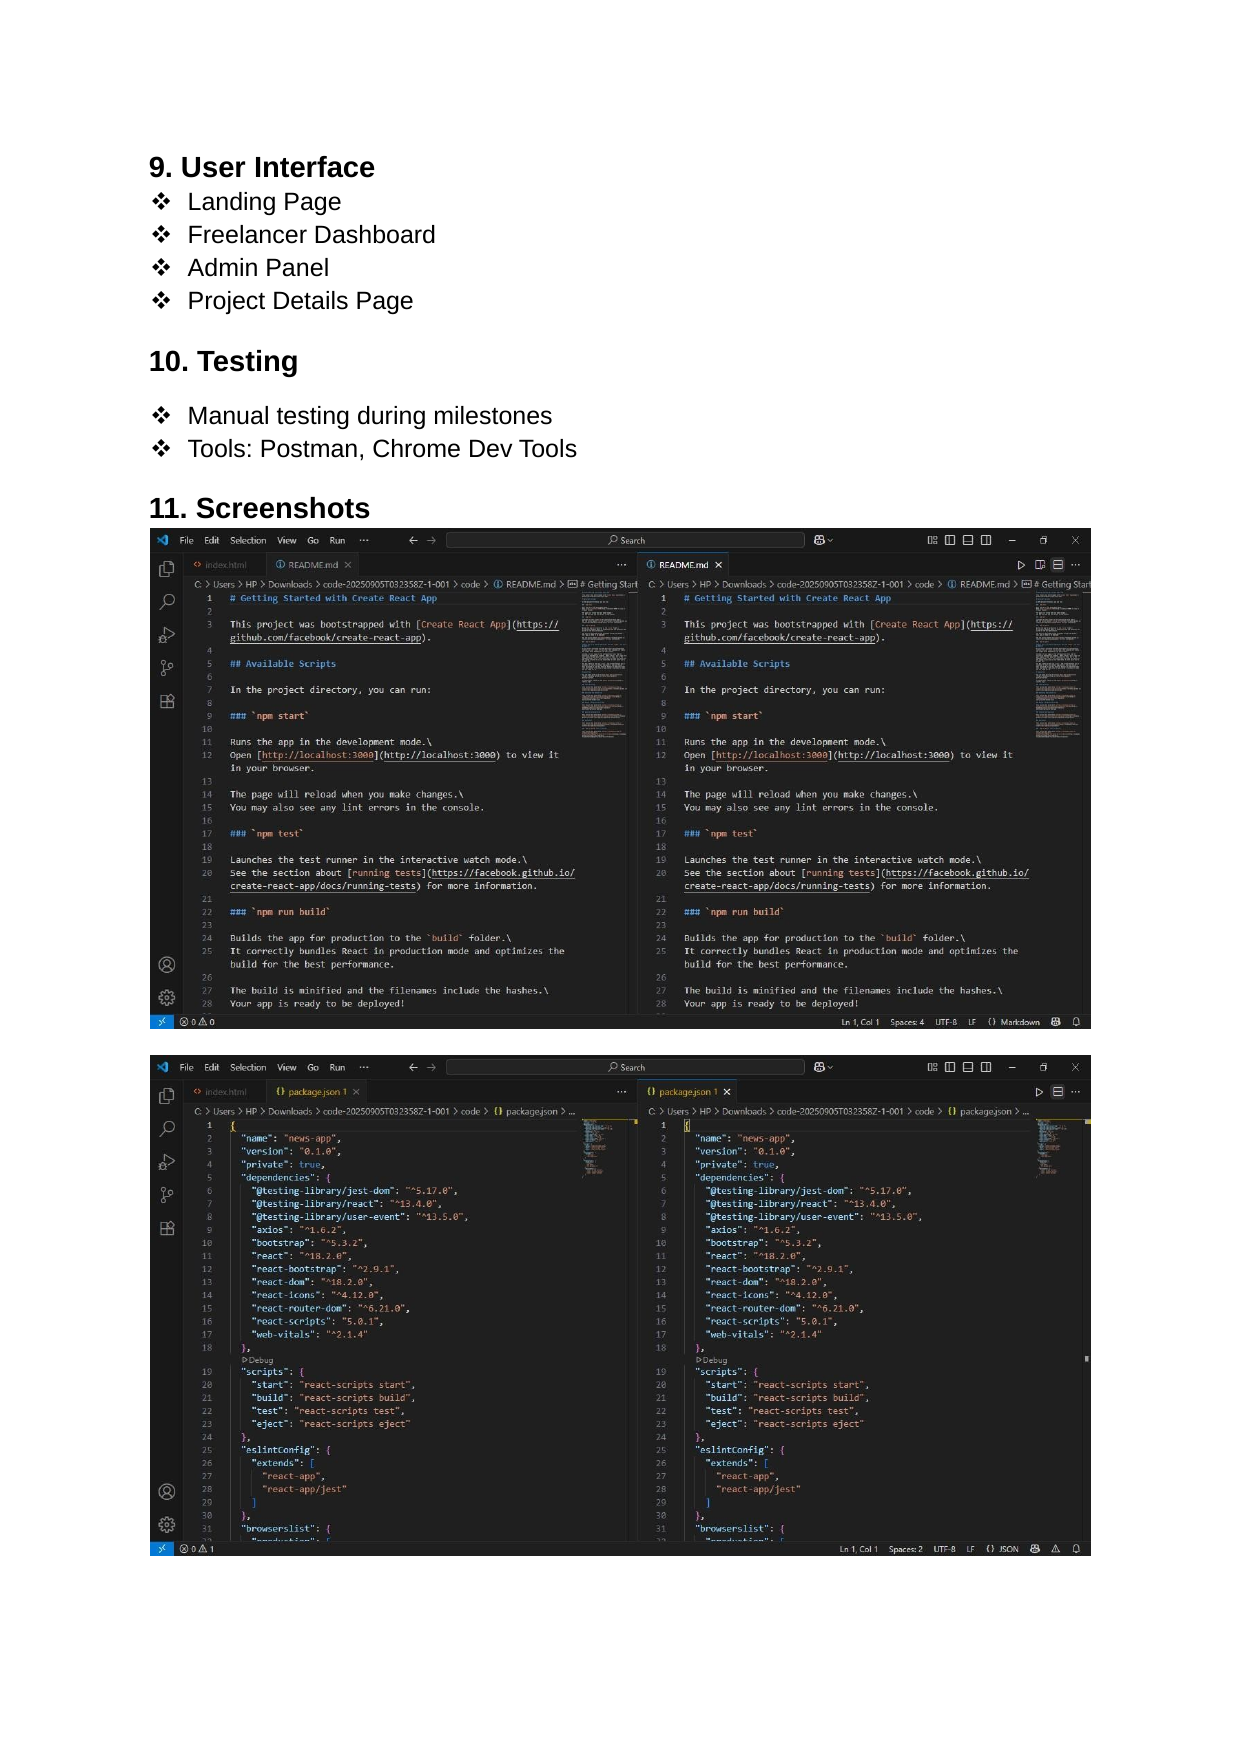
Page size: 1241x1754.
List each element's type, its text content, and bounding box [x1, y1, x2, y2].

list Admin Panel [150, 253, 1082, 282]
list Project Details Page [150, 286, 1082, 315]
list Freelancer Dashboard [150, 220, 1082, 249]
subtitle 10. Testing [148, 344, 1081, 377]
subtitle 11. Screenshots [148, 491, 1081, 525]
list Tools: Postman, Chrome Dev Tools [150, 434, 1082, 463]
subtitle 9. User Interface [148, 150, 1081, 183]
picture [150, 1055, 1091, 1556]
picture [150, 528, 1091, 1029]
list Manual testing during milestones [150, 401, 1082, 429]
list Landing Page [150, 187, 1082, 215]
